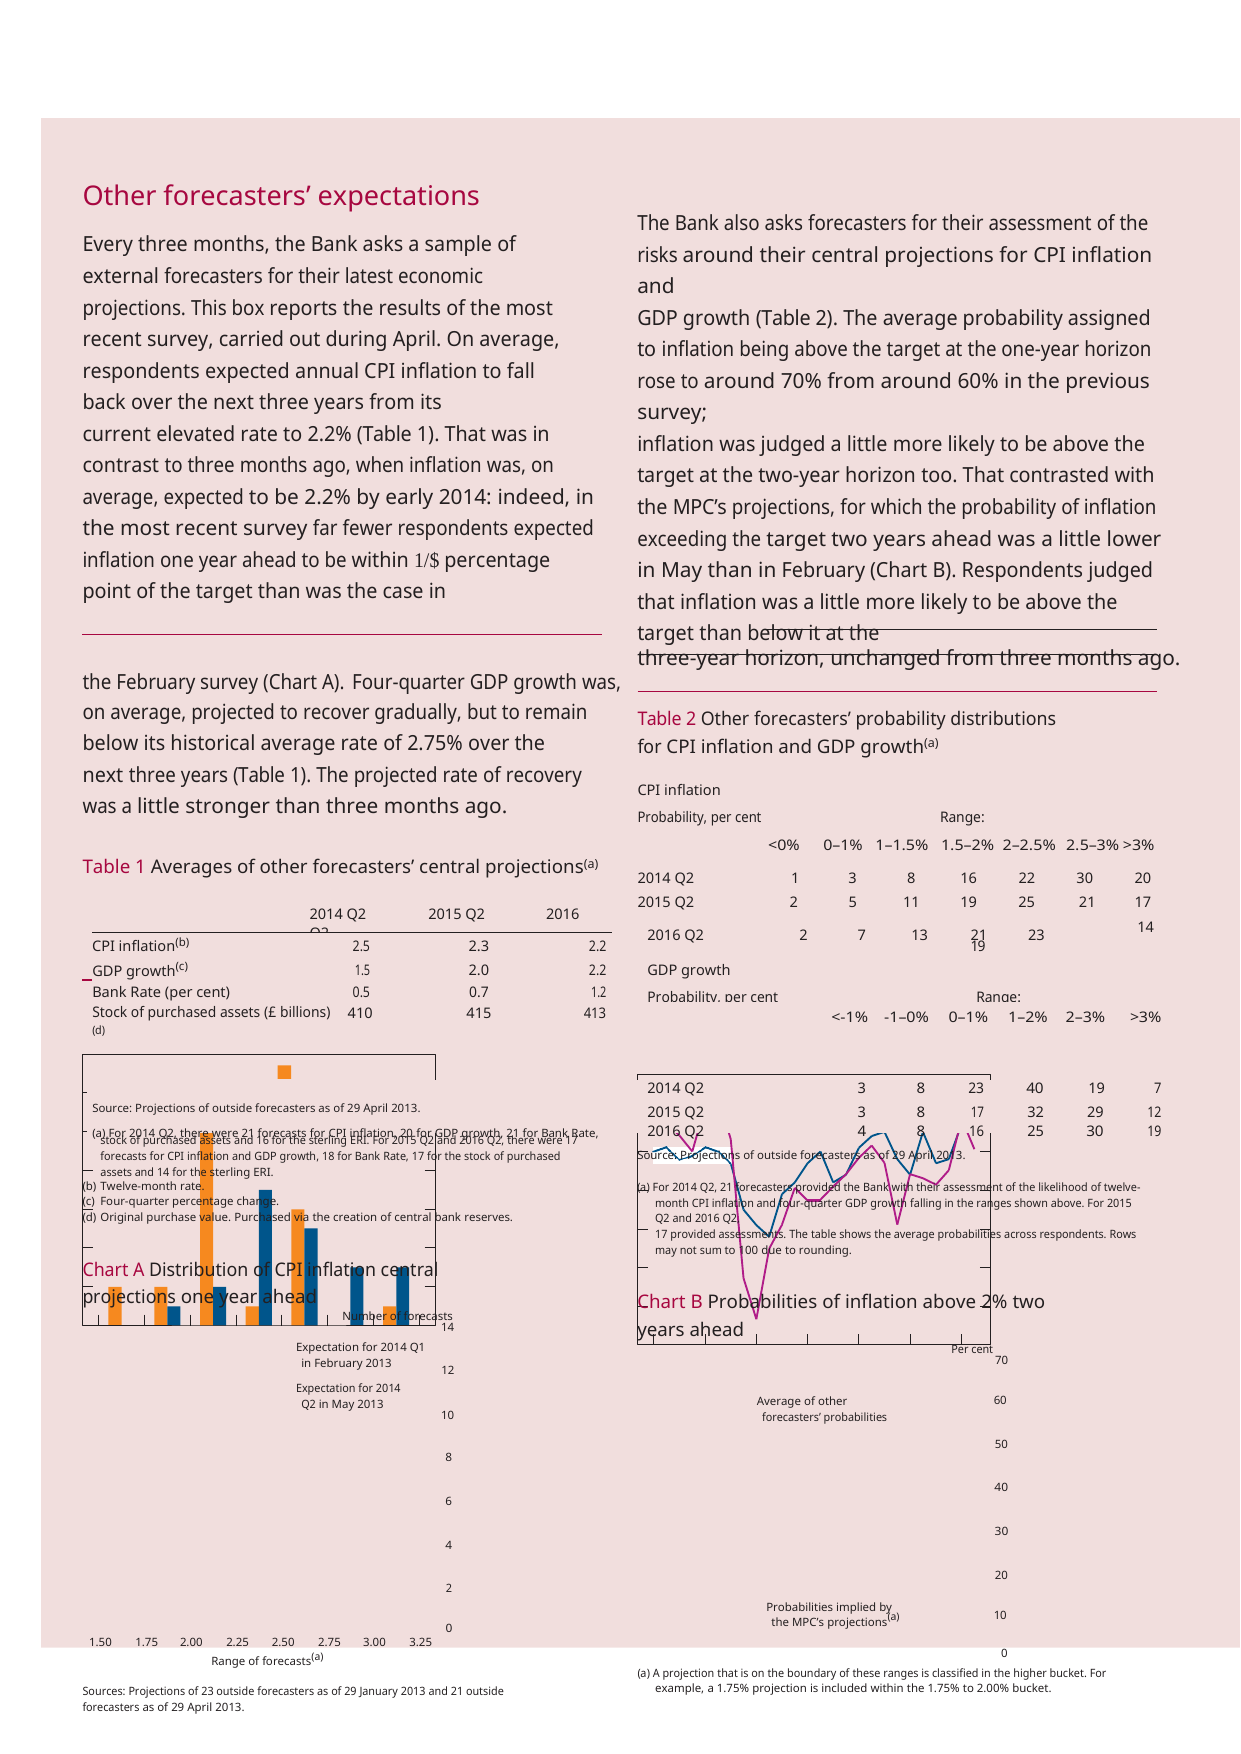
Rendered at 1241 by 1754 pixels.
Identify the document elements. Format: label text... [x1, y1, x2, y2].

text The Bank also asks forecasters for their assessment of the risks around their central projections for CPI inflation and [637, 208, 1174, 300]
text Probability, per cent Range: [637, 807, 1196, 827]
text in February 2013 12 [301, 1356, 581, 1378]
subtitle Other forecasters’ expectations [82, 177, 603, 213]
text forecasters’ probabilities [762, 1409, 1196, 1425]
text (a) For 2014 Q2, 21 forecasters provided the Bank with their assessment of the likelihood of twelve-month CPI inflation and four-quarter GDP growth falling in the ranges shown above. For 2015 Q2 and 2016 Q2, [637, 1179, 1142, 1226]
list Twelve-month rate. [82, 1180, 581, 1193]
text 2 [67, 1580, 452, 1596]
text 17 provided assessments. The table shows the average probabilities across respondents. Rows may not sum to 100 due to rounding. [655, 1226, 1154, 1258]
text Average of other 60 [757, 1392, 1196, 1409]
text 40 [994, 1479, 1196, 1495]
text the February survey (Chart A). Four-quarter GDP growth was, [82, 670, 1196, 694]
text Range of forecasts(a) [211, 1649, 596, 1669]
text <0% 0–1% 1–1.5% 1.5–2% 2–2.5% 2.5–3% >3% [768, 834, 1196, 854]
text 30 [994, 1523, 1196, 1539]
text on average, projected to recover gradually, but to remain below its historical average rate of 2.75% over the next three years (Table 1). The projected rate of recovery was a little stronger than three months ago. [82, 697, 588, 820]
text Sources: Projections of 23 outside forecasters as of 29 January 2013 and 21 outside forecasters as of 29 April 2013. [82, 1683, 525, 1714]
text (a) A projection that is on the boundary of these ranges is classified in the higher bucket. For example, a 1.75% projection is included within the 1.75% to 2.00% bucket. [637, 1665, 1126, 1696]
list Original purchase value. Purchased via the creation of central bank reserves. [82, 1209, 581, 1224]
text 20 [994, 1567, 1196, 1582]
text Source: Projections of outside forecasters as of 29 April 2013. [637, 1147, 1196, 1163]
text 2014 Q2 1 3 8 16 22 30 20 [637, 868, 1196, 888]
text three-year horizon, unchanged from three months ago. [637, 650, 1196, 670]
text 4 [67, 1537, 452, 1552]
text Every three months, the Bank asks a sample of external forecasters for their latest economic projections. This box reports the results of the most recent survey, carried out during April. On average, respondents expected annual CPI inflation to fall back over the next three years from its [82, 229, 575, 416]
text 6 [67, 1493, 452, 1509]
text CPI inflation [637, 779, 1196, 799]
text 2015 Q2 2 5 11 19 25 21 17 [637, 892, 1196, 912]
text Chart B Probabilities of inflation above 2% two years ahead [637, 1289, 1074, 1342]
text Table 1 Averages of other forecasters’ central projections(a) [82, 854, 600, 879]
text 14 [1137, 917, 1196, 937]
text 8 [67, 1449, 452, 1465]
text Expectation for 2014 Q1 [296, 1339, 581, 1355]
text inflation was judged a little more likely to be above the target at the two-year horizon too. That contrasted with the MPC’s projections, for which the probability of inflation exceeding the target two years ahead was a little lower in May than in February (Chart B). Respondents judged that inflation was a little more likely to be above the target than below it at the [637, 429, 1162, 647]
text 50 [994, 1436, 1196, 1452]
text 2014 Q2 2015 Q2 2016 Q2 [309, 903, 600, 932]
text the MPC’s projections(a) 10 [771, 1613, 1196, 1630]
text Table 2 Other forecasters’ probability distributions for CPI inflation and GDP growth(a) [637, 706, 1074, 759]
list Four-quarter percentage change. [82, 1193, 581, 1209]
text stock of purchased assets and 16 for the sterling ERI. For 2015 Q2 and 2016 Q2, there were 17 forecasts for CPI inflation and GDP growth, 18 for Bank Rate, 17 for the stock of purchased assets and 14 for the sterling ERI. [100, 1133, 581, 1179]
text current elevated rate to 2.2% (Table 1). That was in contrast to three months ago, when inflation was, on average, expected to be 2.2% by early 2014: indeed, in the most recent survey far fewer respondents expected inflation one year ahead to be within 1/$ percentage point of the target than was the case in [82, 419, 603, 605]
text GDP growth (Table 2). The average probability assigned to inflation being above the target at the one-year horizon rose to around 70% from around 60% in the previous survey; [637, 303, 1174, 426]
text Chart A Distribution of CPI inflation central projections one year ahead [82, 1256, 525, 1309]
text 1.50 1.75 2.00 2.25 2.50 2.75 3.00 3.25 0 [89, 1636, 1196, 1649]
text Expectation for 2014 Q2 in May 2013 [296, 1381, 415, 1412]
